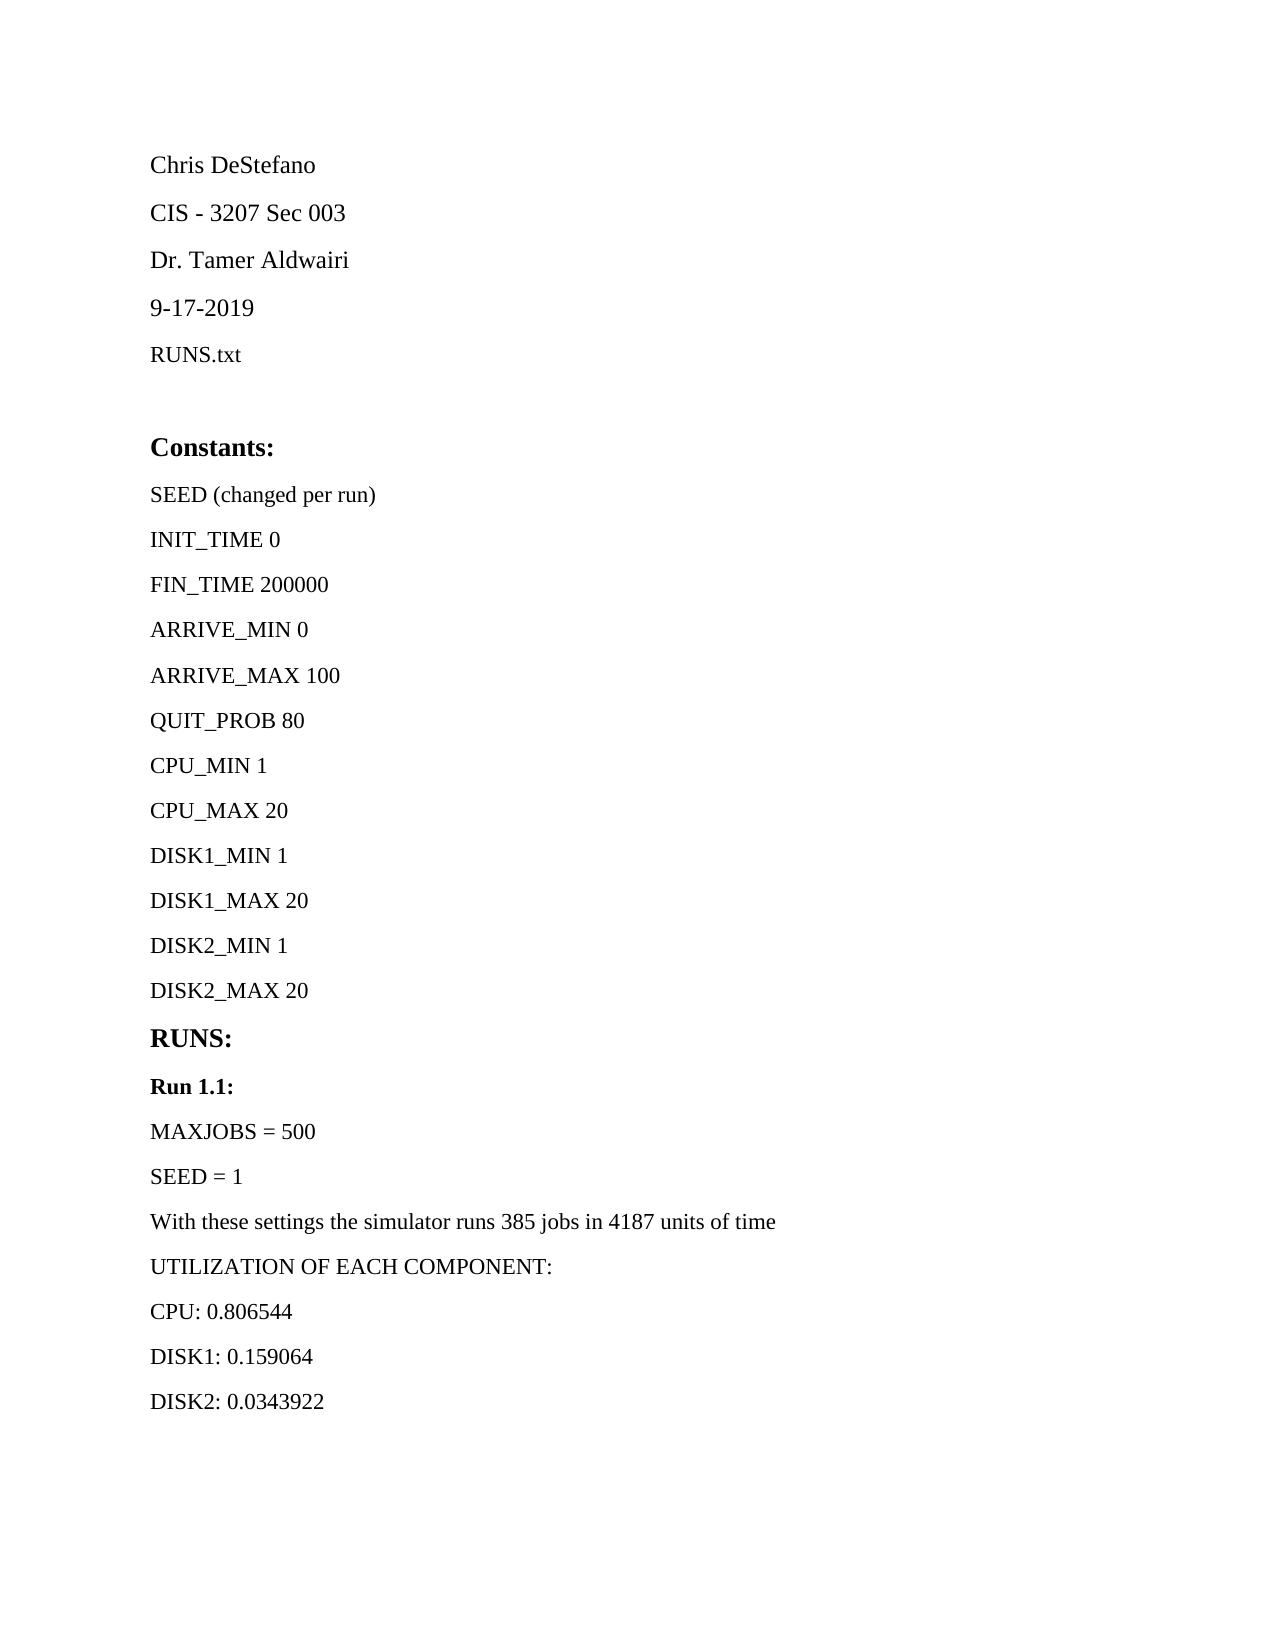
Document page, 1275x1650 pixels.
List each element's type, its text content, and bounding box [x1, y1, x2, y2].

text CPU_MIN 1 [150, 752, 1125, 778]
text FIN_TIME 200000 [150, 571, 1125, 598]
text With these settings the simulator runs 385 jobs in 4187 units of time [150, 1208, 1125, 1234]
text MAXJOBS = 500 [150, 1118, 1125, 1144]
text DISK2_MAX 20 [150, 977, 1125, 1004]
text CPU: 0.806544 [150, 1298, 1125, 1324]
text DISK1_MIN 1 [150, 842, 1125, 868]
text Run 1.1: [150, 1073, 1125, 1099]
text DISK1_MAX 20 [150, 887, 1125, 913]
text Dr. Tamer Aldwairi [150, 245, 1125, 274]
text SEED = 1 [150, 1163, 1125, 1189]
text QUIT_PROB 80 [150, 707, 1125, 733]
text RUNS: [150, 1022, 1125, 1054]
text CIS - 3207 Sec 003 [150, 198, 1125, 226]
text RUNS.txt [150, 341, 1125, 367]
text UTILIZATION OF EACH COMPONENT: [150, 1253, 1125, 1279]
text DISK2: 0.0343922 [150, 1388, 1125, 1415]
text ARRIVE_MAX 100 [150, 662, 1125, 688]
text Constants: [150, 431, 1125, 462]
text SEED (changed per run) [150, 481, 1125, 508]
text DISK1: 0.159064 [150, 1343, 1125, 1370]
text DISK2_MIN 1 [150, 932, 1125, 959]
text Chris DeStefano [150, 150, 1125, 179]
text CPU_MAX 20 [150, 797, 1125, 823]
text ARRIVE_MIN 0 [150, 617, 1125, 643]
text INIT_TIME 0 [150, 526, 1125, 553]
text 9-17-2019 [150, 293, 1125, 322]
